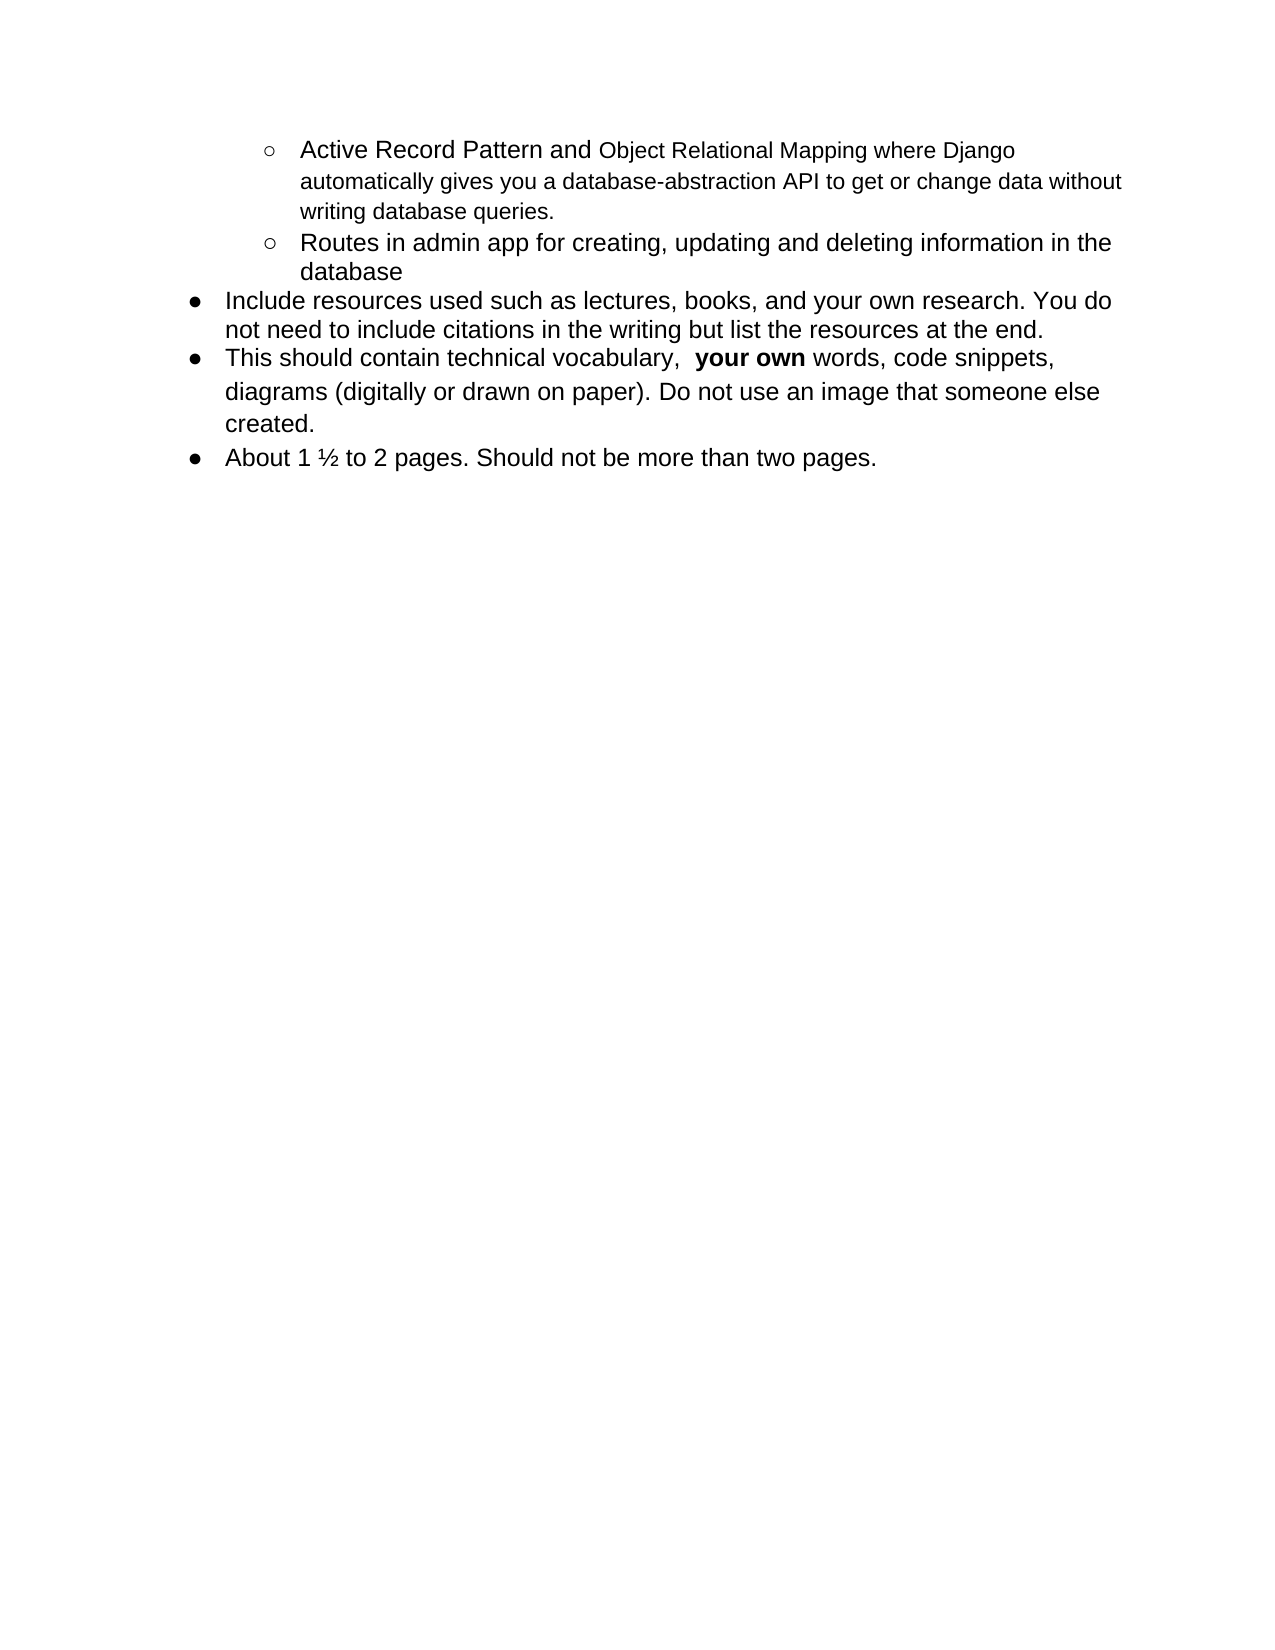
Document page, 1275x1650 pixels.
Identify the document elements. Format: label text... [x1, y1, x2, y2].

list Include resources used such as lectures, books, and your own research. You do not need to include citations in the writing but list the resources at the end. [187, 286, 1125, 343]
list This should contain technical vocabulary, your own words, code snippets, diagrams (digitally or drawn on paper). Do not use an image that someone else created. [187, 343, 1125, 438]
list Active Record Pattern and Object Relational Mapping where Django automatically gives you a database-abstraction API to get or change data without writing database queries. [262, 135, 1125, 224]
list About 1 ½ to 2 pages. Should not be more than two pages. [187, 442, 1125, 471]
list Routes in admin app for creating, updating and deleting information in the database [262, 228, 1125, 286]
